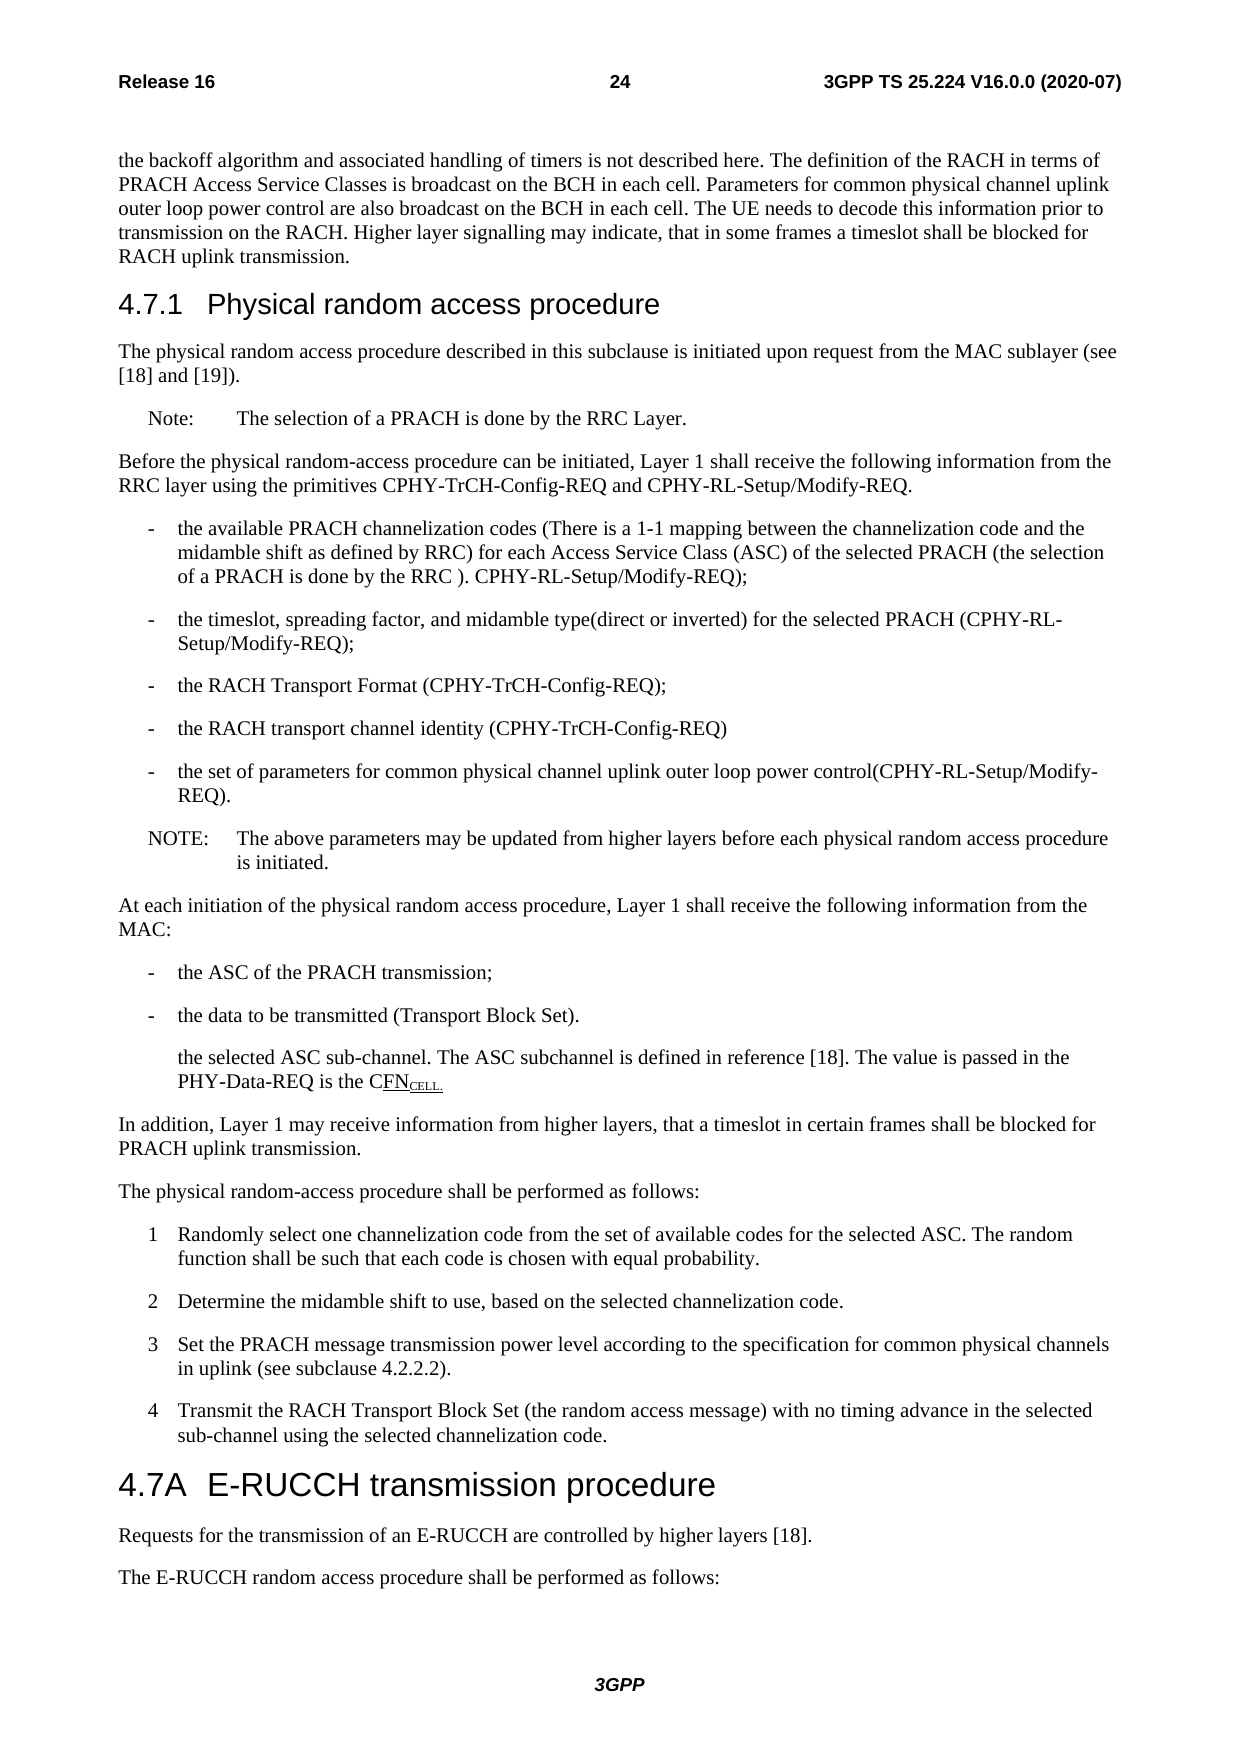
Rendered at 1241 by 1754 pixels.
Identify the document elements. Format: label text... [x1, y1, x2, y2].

text 4 Transmit the RACH Transport Block Set (the random access message) with no timing advance in the selected sub-channel using the selected channelization code. [148, 1398, 1122, 1447]
subtitle 4.7A E-RUCCH transmission procedure [118, 1465, 1122, 1504]
text The E-RUCCH random access procedure shall be performed as follows: [118, 1565, 1122, 1589]
text At each initiation of the physical random access procedure, Layer 1 shall receive the following information from the MAC: [118, 893, 1122, 941]
text - the data to be transmitted (Transport Block Set). [148, 1002, 1122, 1027]
text Requests for the transmission of an E-RUCCH are controlled by higher layers [18]. [118, 1522, 1122, 1547]
text Before the physical random-access procedure can be initiated, Layer 1 shall receive the following information from the RRC layer using the primitives CPHY-TrCH-Config-REQ and CPHY-RL-Setup/Modify-REQ. [118, 449, 1122, 497]
text The physical random-access procedure shall be performed as follows: [118, 1179, 1122, 1203]
text the selected ASC sub-channel. The ASC subchannel is defined in reference [18]. The value is passed in the PHY-Data-REQ is the CFNCELL. [148, 1045, 1122, 1093]
text 3 Set the PRACH message transmission power level according to the specification for common physical channels in uplink (see subclause 4.2.2.2). [148, 1332, 1122, 1380]
text - the timeslot, spreading factor, and midamble type(direct or inverted) for the selected PRACH (CPHY-RL-Setup/Modify-REQ); [148, 607, 1122, 655]
text - the RACH Transport Format (CPHY-TrCH-Config-REQ); [148, 673, 1122, 697]
subtitle 4.7.1 Physical random access procedure [118, 287, 1122, 320]
text The physical random access procedure described in this subclause is initiated upon request from the MAC sublayer (see [18] and [19]). [118, 339, 1122, 387]
text 2 Determine the midamble shift to use, based on the selected channelization code. [148, 1289, 1122, 1313]
text - the available PRACH channelization codes (There is a 1-1 mapping between the channelization code and the midamble shift as defined by RRC) for each Access Service Class (ASC) of the selected PRACH (the selection of a PRACH is done by the RRC ). CPHY-RL-Setup/Modify-REQ); [148, 516, 1122, 588]
text NOTE: The above parameters may be updated from higher layers before each physical random access procedure is initiated. [148, 826, 1122, 874]
text - the ASC of the PRACH transmission; [148, 960, 1122, 984]
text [118, 148, 1122, 268]
text - the RACH transport channel identity (CPHY-TrCH-Config-REQ) [148, 716, 1122, 740]
text In addition, Layer 1 may receive information from higher layers, that a timeslot in certain frames shall be blocked for PRACH uplink transmission. [118, 1112, 1122, 1160]
text - the set of parameters for common physical channel uplink outer loop power control(CPHY-RL-Setup/Modify-REQ). [148, 759, 1122, 807]
text Note: The selection of a PRACH is done by the RRC Layer. [148, 406, 1122, 430]
text 1 Randomly select one channelization code from the set of available codes for the selected ASC. The random function shall be such that each code is chosen with equal probability. [148, 1222, 1122, 1270]
